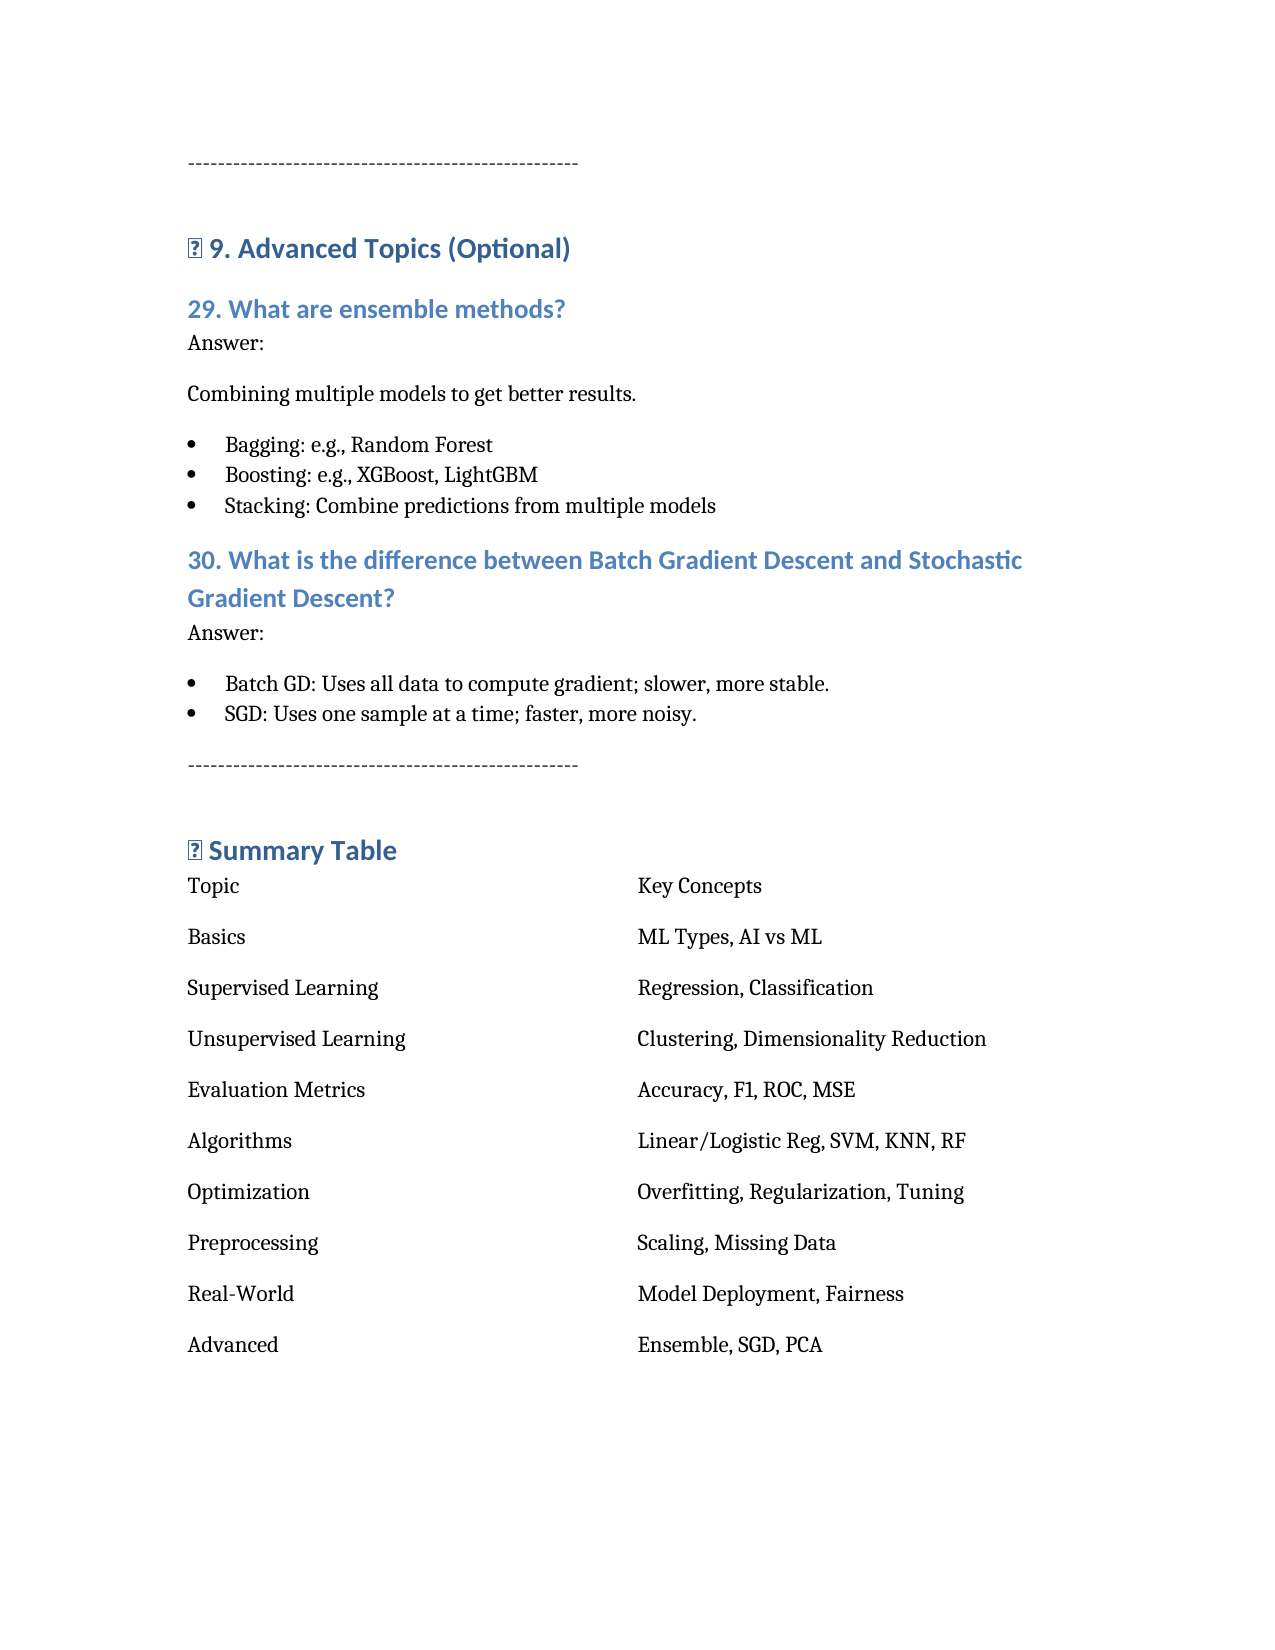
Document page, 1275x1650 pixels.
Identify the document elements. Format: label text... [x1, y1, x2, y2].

table_cell Regression, Classification [626, 975, 1076, 1026]
table_cell Preprocessing [176, 1230, 626, 1281]
table_header Key Concepts [626, 873, 1076, 924]
text Answer: [187, 330, 1087, 356]
text ---------------------------------------------------- [187, 150, 1087, 176]
table_cell ML Types, AI vs ML [626, 924, 1076, 975]
table_cell Accuracy, F1, ROC, MSE [626, 1077, 1076, 1128]
table_cell Scaling, Missing Data [626, 1230, 1076, 1281]
table_cell Ensemble, SGD, PCA [626, 1332, 1076, 1383]
text ---------------------------------------------------- [187, 752, 1087, 778]
table_cell Optimization [176, 1179, 626, 1230]
table_cell Model Deployment, Fairness [626, 1281, 1076, 1332]
list Batch GD: Uses all data to compute gradient; slower, more stable. [187, 670, 1087, 697]
table_cell Algorithms [176, 1128, 626, 1179]
table_cell Basics [176, 924, 626, 975]
table_header Topic [176, 873, 626, 924]
text Answer: [187, 619, 1087, 646]
table_cell Clustering, Dimensionality Reduction [626, 1026, 1076, 1077]
table_cell Supervised Learning [176, 975, 626, 1026]
list Boosting: e.g., XGBoost, LightGBM [187, 462, 1087, 488]
table_cell Advanced [176, 1332, 626, 1383]
subtitle 30. What is the difference between Batch Gradient Descent and Stochastic Gradient Descent? [187, 543, 1087, 614]
table_cell Linear/Logistic Reg, SVM, KNN, RF [626, 1128, 1076, 1179]
table_cell Evaluation Metrics [176, 1077, 626, 1128]
list SGD: Uses one sample at a time; faster, more noisy. [187, 701, 1087, 727]
subtitle 29. What are ensemble methods? [187, 292, 1087, 325]
table_cell Unsupervised Learning [176, 1026, 626, 1077]
subtitle 📌 9. Advanced Topics (Optional) [187, 230, 1087, 266]
list Bagging: e.g., Random Forest [187, 432, 1087, 458]
text Combining multiple models to get better results. [187, 381, 1087, 407]
table_cell Overfitting, Regularization, Tuning [626, 1179, 1076, 1230]
list Stacking: Combine predictions from multiple models [187, 492, 1087, 519]
subtitle ✅ Summary Table [187, 832, 1087, 867]
table_cell Real-World [176, 1281, 626, 1332]
